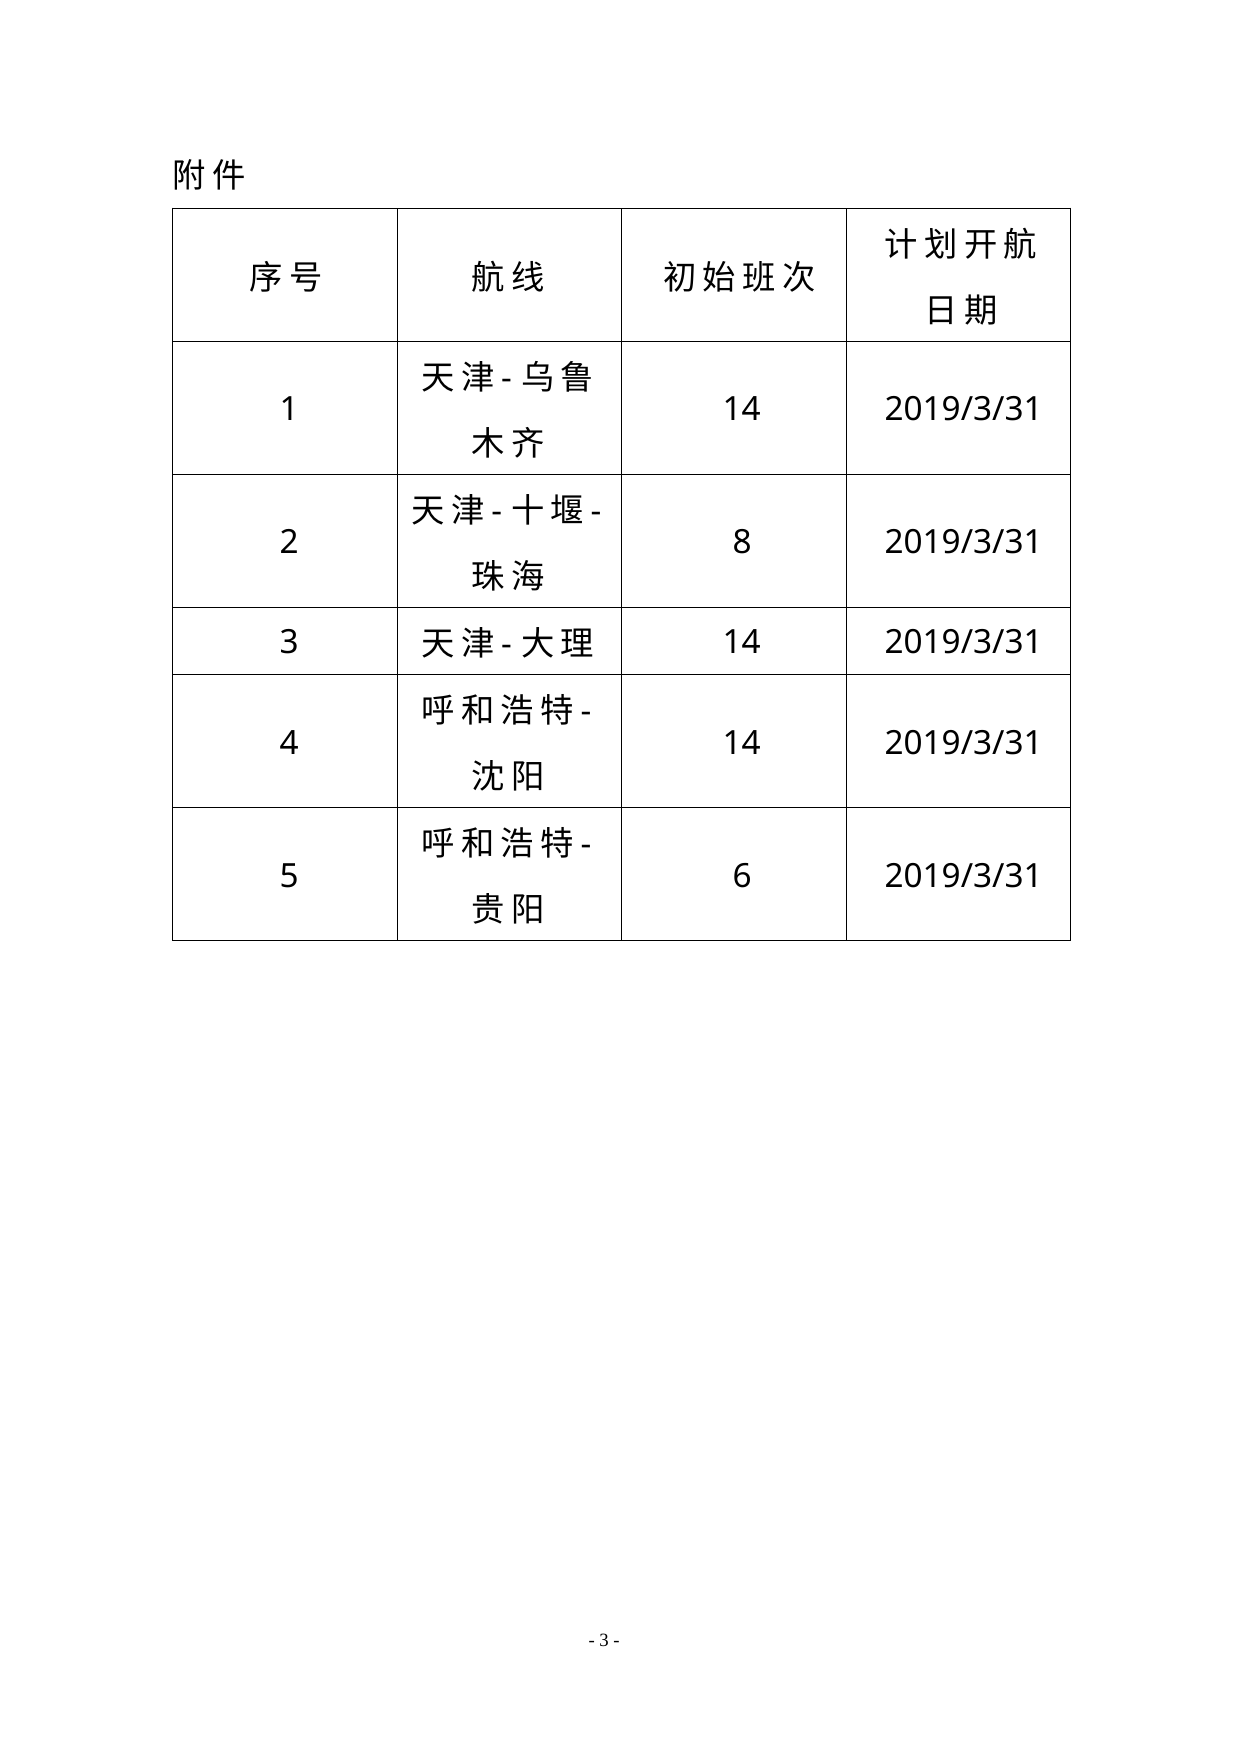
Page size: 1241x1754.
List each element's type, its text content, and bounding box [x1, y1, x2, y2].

table_cell 2019/3/31 [847, 675, 1070, 807]
table_cell 天津-乌鲁木齐 [398, 342, 621, 474]
table_cell 5 [173, 808, 397, 940]
table_cell 天津-大理 [398, 608, 621, 674]
text 附件 [172, 139, 1068, 206]
table_cell 3 [173, 608, 397, 674]
table_cell 2019/3/31 [847, 342, 1070, 474]
table_cell 2019/3/31 [847, 808, 1070, 940]
table_cell 天津-十堰-珠海 [398, 475, 621, 607]
table_cell 2019/3/31 [847, 608, 1070, 674]
table_header 计划开航日期 [847, 209, 1070, 341]
table_cell 呼和浩特-贵阳 [398, 808, 621, 940]
table_header 航线 [398, 209, 621, 341]
table_cell 2 [173, 475, 397, 607]
table_cell 呼和浩特-沈阳 [398, 675, 621, 807]
table_cell 4 [173, 675, 397, 807]
table_cell 8 [622, 475, 846, 607]
table_cell 1 [173, 342, 397, 474]
table_cell 14 [622, 675, 846, 807]
table_cell 14 [622, 342, 846, 474]
table_header 初始班次 [622, 209, 846, 341]
table_cell 6 [622, 808, 846, 940]
table_header 序号 [173, 209, 397, 341]
table_cell 14 [622, 608, 846, 674]
table_cell 2019/3/31 [847, 475, 1070, 607]
